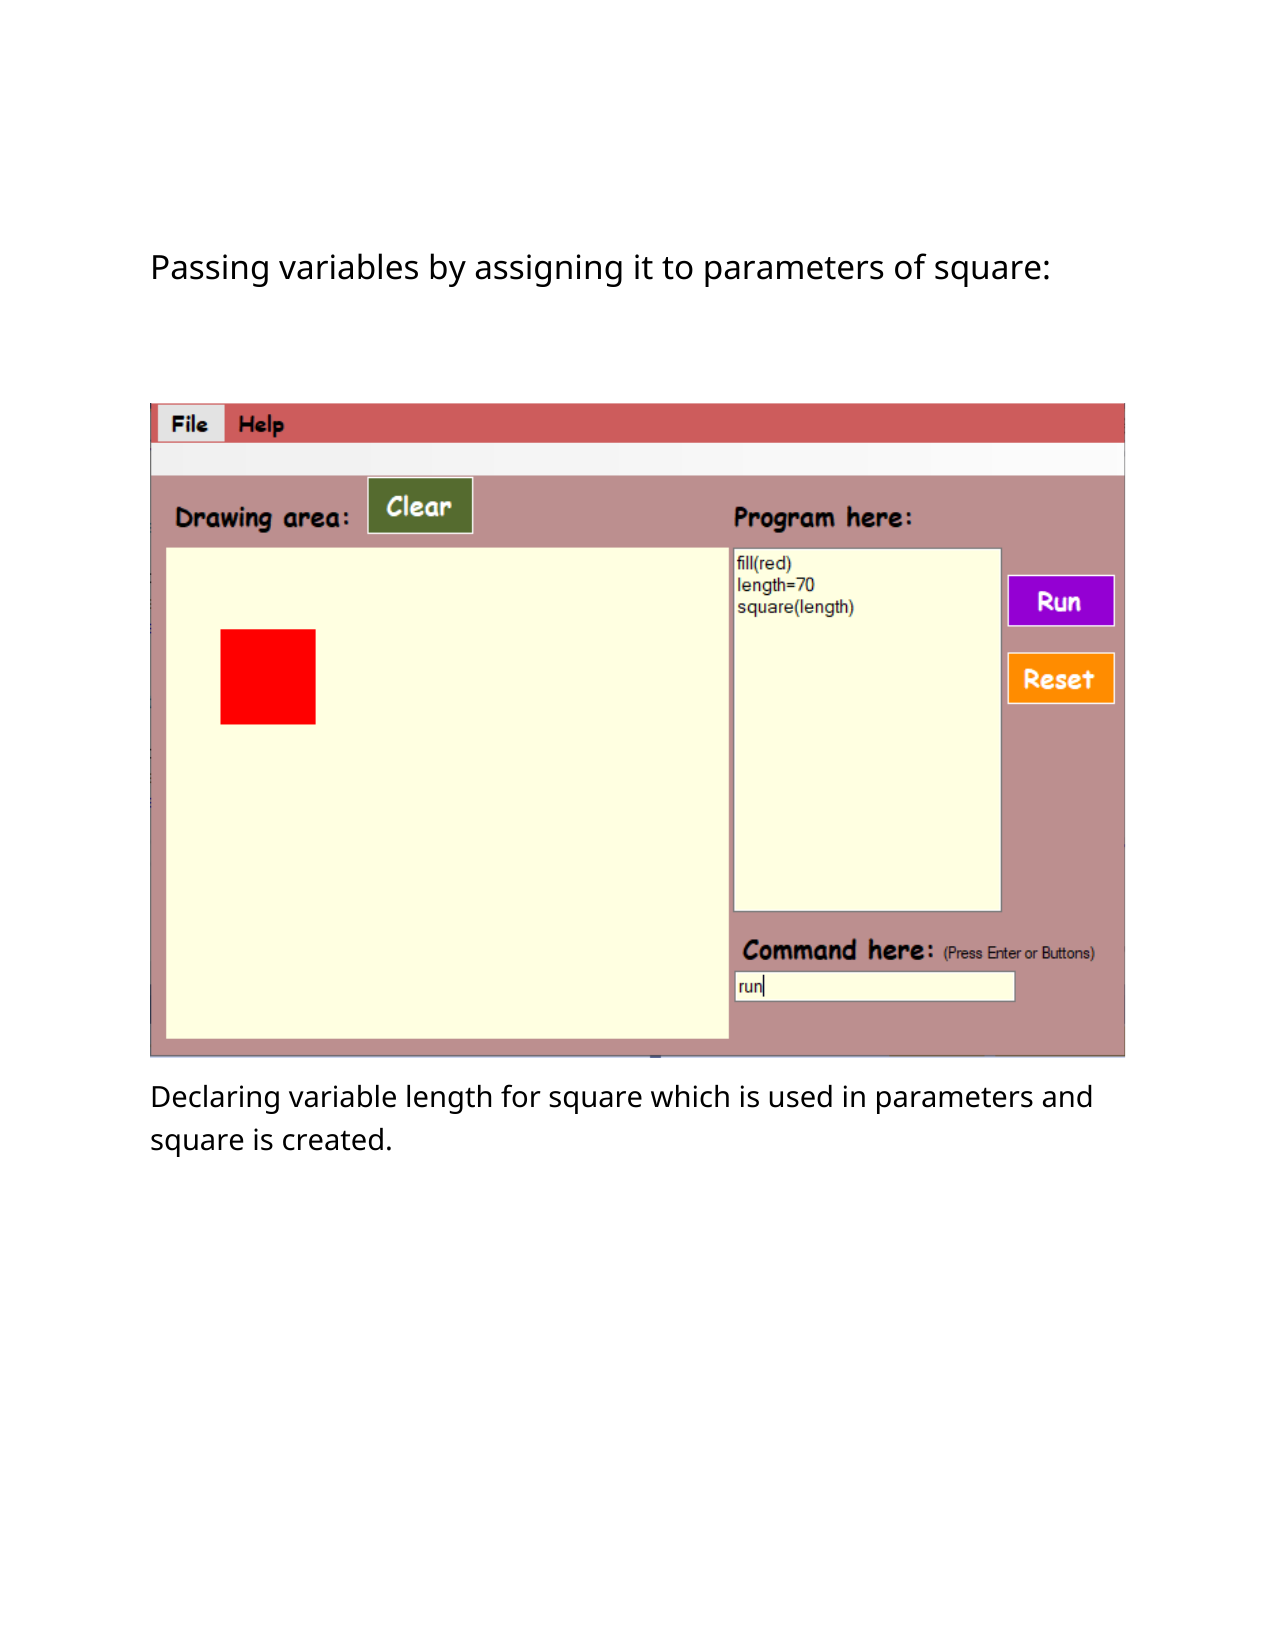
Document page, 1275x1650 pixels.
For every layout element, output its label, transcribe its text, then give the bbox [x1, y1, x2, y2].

text Declaring variable length for square which is used in parameters and square is created. [150, 1076, 1125, 1159]
picture [150, 403, 1125, 1058]
text Passing variables by assigning it to parameters of square: [150, 244, 1125, 289]
